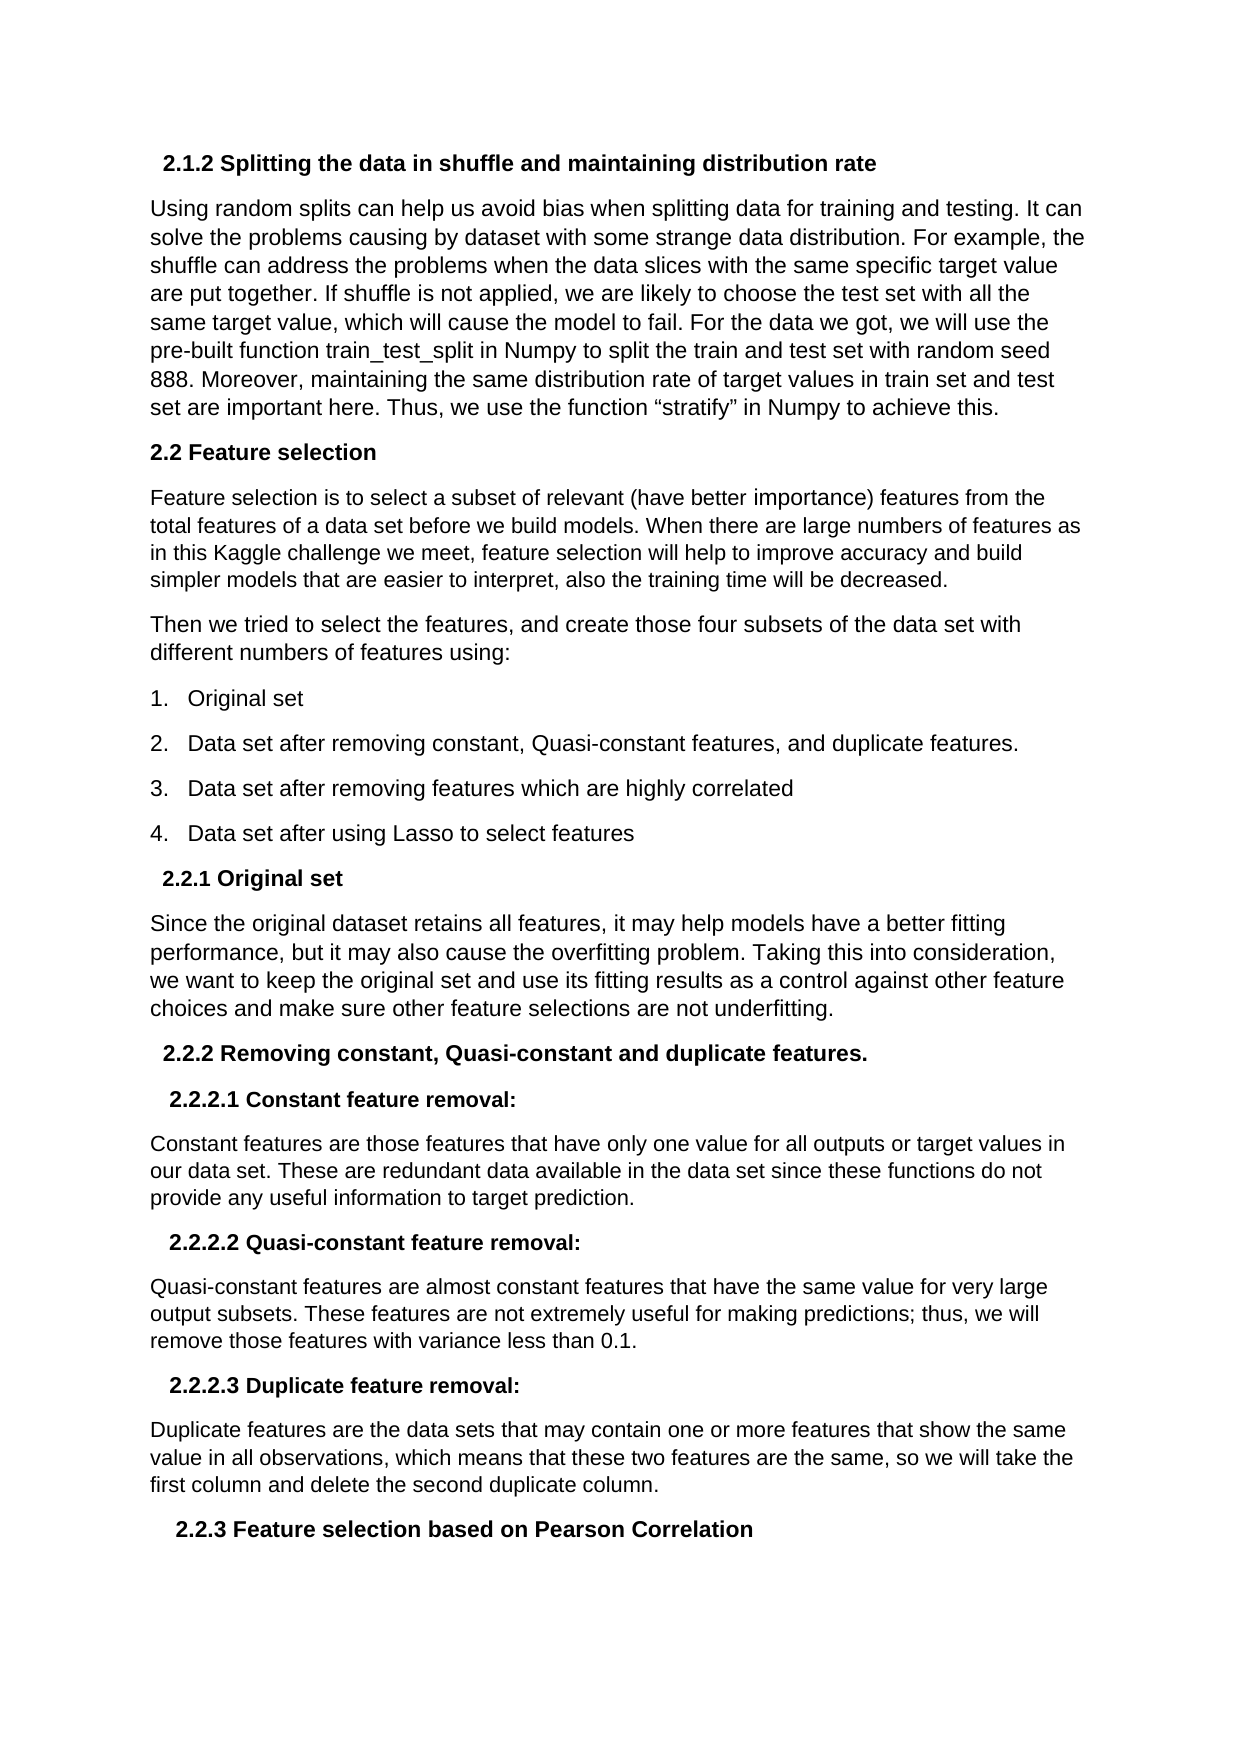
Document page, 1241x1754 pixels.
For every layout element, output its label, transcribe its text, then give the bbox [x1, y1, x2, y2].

text Constant features are those features that have only one value for all outputs or target values in our data set. These are redundant data available in the data set since these functions do not provide any useful information to target prediction. [150, 1131, 1090, 1210]
text 2.2.1 Original set [150, 865, 1090, 891]
text Duplicate features are the data sets that may contain one or more features that show the same value in all observations, which means that these two features are the same, so we will take the first column and delete the second duplicate column. [150, 1417, 1090, 1497]
text 2.2.2.3 Duplicate feature removal: [150, 1372, 1090, 1398]
text 2.2 Feature selection [150, 439, 1090, 466]
text 2. Data set after removing constant, Quasi-constant features, and duplicate features. [150, 729, 1090, 756]
text 2.1.2 Splitting the data in shuffle and maintaining distribution rate [150, 150, 1090, 176]
text 2.2.2 Removing constant, Quasi-constant and duplicate features. [150, 1040, 1090, 1067]
text Then we tried to select the features, and create those four subsets of the data set with different numbers of features using: [150, 611, 1090, 666]
text 2.2.3 Feature selection based on Pearson Correlation [150, 1516, 1090, 1542]
text Quasi-constant features are almost constant features that have the same value for very large output subsets. These features are not extremely useful for making predictions; thus, we will remove those features with variance less than 0.1. [150, 1274, 1090, 1353]
text 2.2.2.1 Constant feature removal: [150, 1086, 1090, 1112]
text Since the original dataset retains all features, it may help models have a better fitting performance, but it may also cause the overfitting problem. Taking this into consideration, we want to keep the original set and use its fitting results as a control against other feature choices and make sure other feature selections are not underfitting. [150, 910, 1090, 1022]
text 1. Original set [150, 684, 1090, 711]
text Using random splits can help us avoid bias when splitting data for training and testing. It can solve the problems causing by dataset with some strange data distribution. For example, the shuffle can address the problems when the data slices with the same specific target value are put together. If shuffle is not applied, we are likely to choose the test set with all the same target value, which will cause the model to fail. For the data we got, we will use the pre-built function train_test_split in Numpy to split the train and test set with random seed 888. Moreover, maintaining the same distribution rate of target values in train set and test set are important here. Thus, we use the function “stratify” in Numpy to achieve this. [150, 195, 1090, 421]
text 4. Data set after using Lasso to select features [150, 820, 1090, 846]
text 2.2.2.2 Quasi-constant feature removal: [150, 1229, 1090, 1255]
text Feature selection is to select a subset of relevant (have better importance) features from the total features of a data set before we build models. When there are large numbers of features as in this Kaggle challenge we meet, feature selection will help to improve accuracy and build simpler models that are easier to interpret, also the training time will be decreased. [150, 484, 1090, 592]
text 3. Data set after removing features which are highly correlated [150, 775, 1090, 801]
